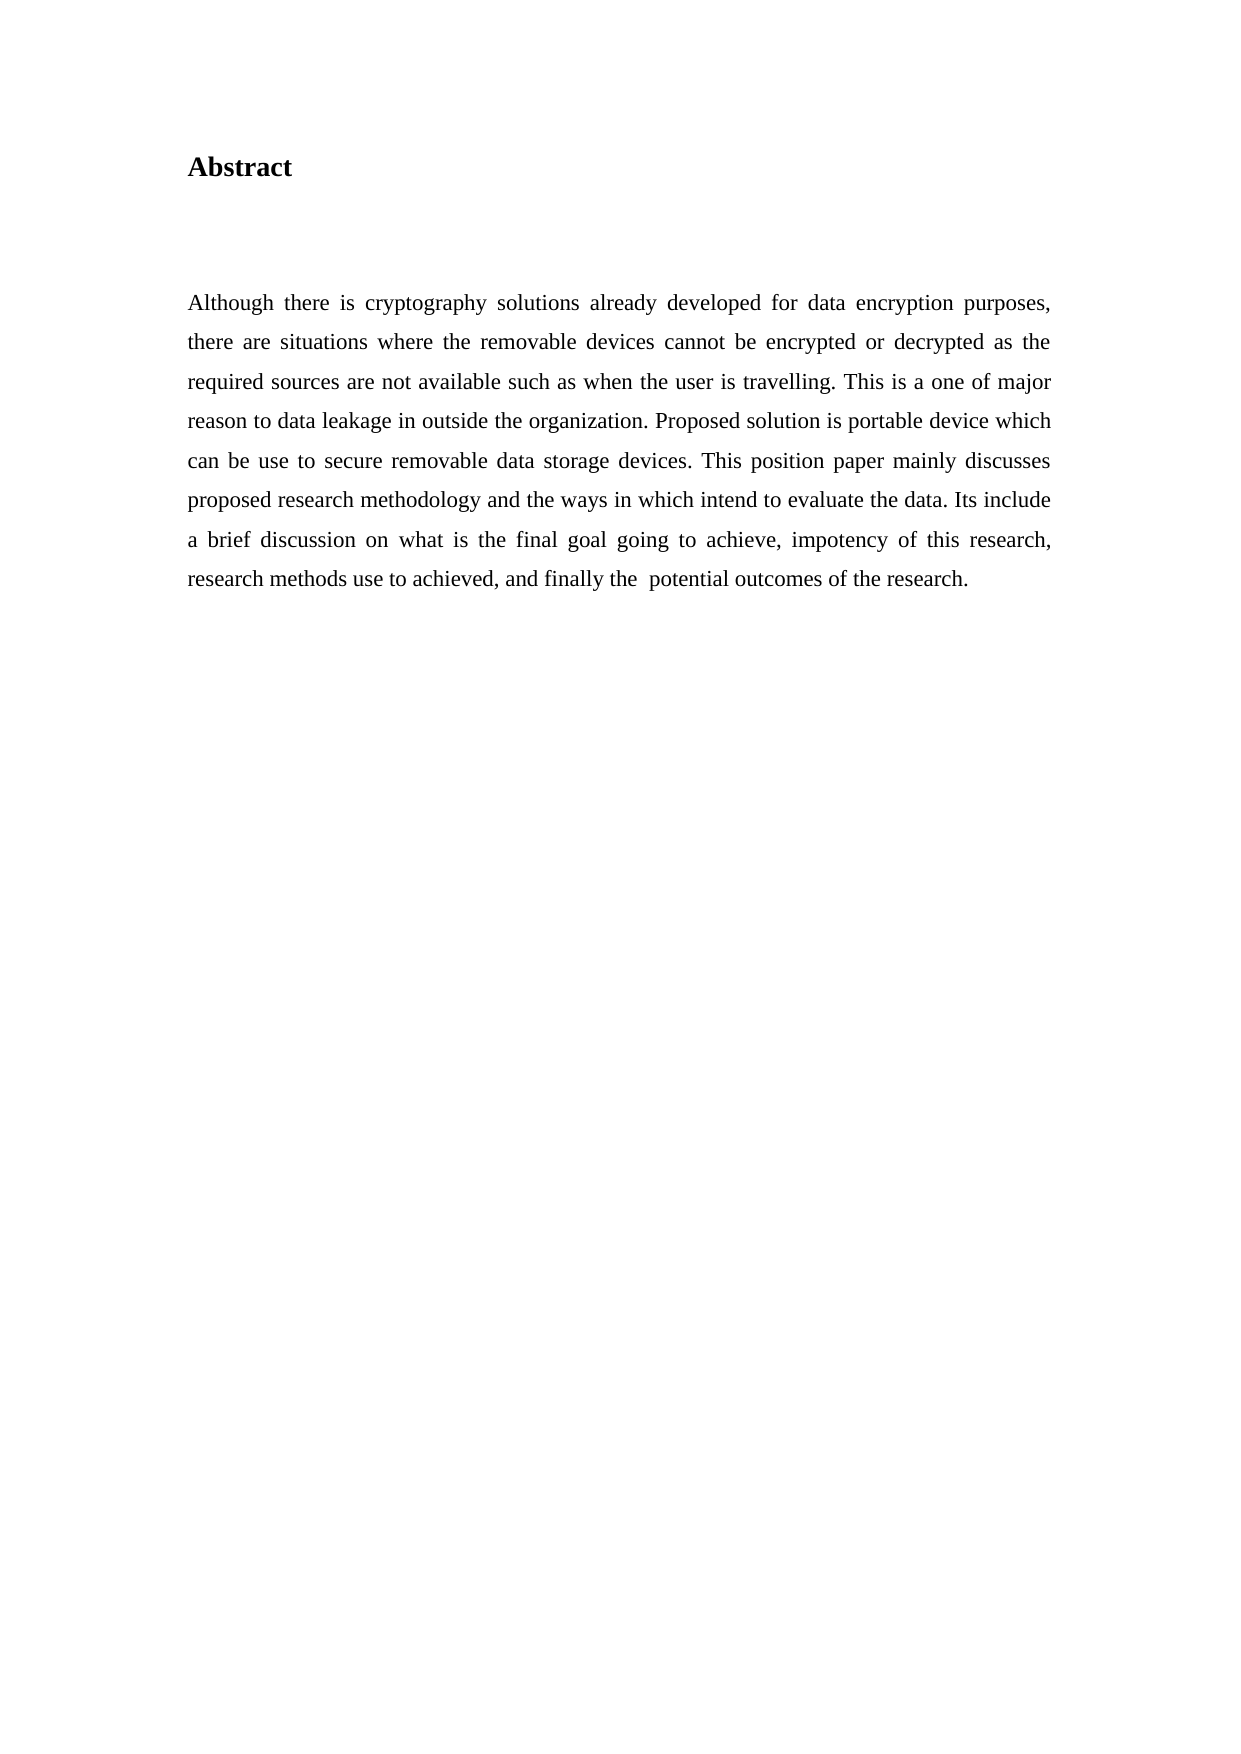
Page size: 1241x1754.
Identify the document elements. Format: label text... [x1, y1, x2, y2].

text Although there is cryptography solutions already developed for data encryption purposes, there are situations where the removable devices cannot be encrypted or decrypted as the required sources are not available such as when the user is travelling. This is a one of major reason to data leakage in outside the organization. Proposed solution is portable device which can be use to secure removable data storage devices. This position paper mainly discusses proposed research methodology and the ways in which intend to evaluate the data. Its include a brief discussion on what is the final goal going to achieve, impotency of this research, research methods use to achieved, and finally the potential outcomes of the research. [187, 289, 1053, 591]
text Abstract [187, 150, 1053, 182]
